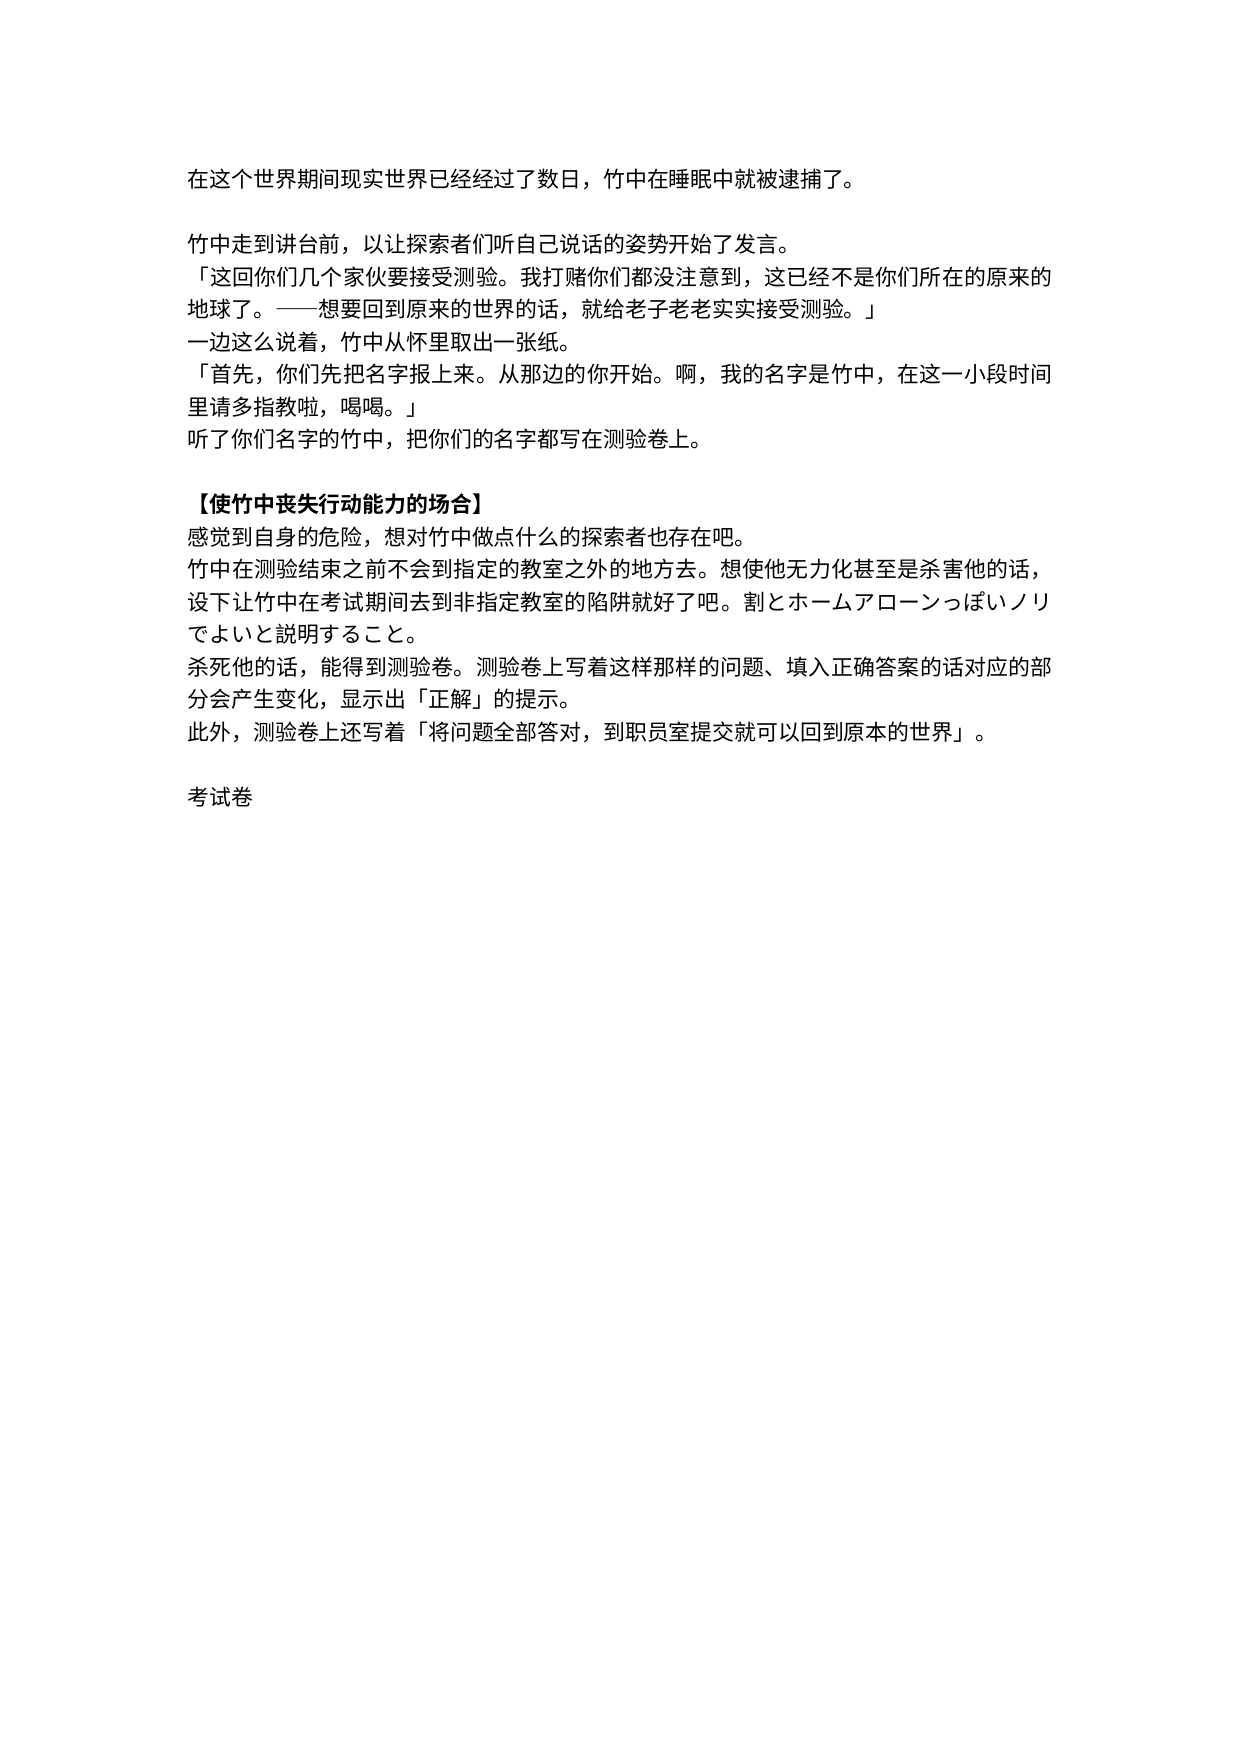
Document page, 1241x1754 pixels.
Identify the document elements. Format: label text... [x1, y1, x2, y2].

text 杀死他的话，能得到测验卷。测验卷上写着这样那样的问题、填入正确答案的话对应的部分会产生变化，显示出「正解」的提示。 [187, 649, 1053, 714]
text 【使竹中丧失行动能力的场合】 [187, 487, 1053, 519]
text 一边这么说着，竹中从怀里取出一张纸。 [187, 324, 1053, 357]
text 「这回你们几个家伙要接受测验。我打赌你们都没注意到，这已经不是你们所在的原来的地球了。——想要回到原来的世界的话，就给老子老老实实接受测验。」 [187, 259, 1053, 324]
text 竹中在测验结束之前不会到指定的教室之外的地方去。想使他无力化甚至是杀害他的话，设下让竹中在考试期间去到非指定教室的陷阱就好了吧。割とホームアローンっぽいノリでよいと説明すること。 [187, 552, 1053, 649]
text 竹中走到讲台前，以让探索者们听自己说话的姿势开始了发言。 [187, 227, 1053, 259]
text 感觉到自身的危险，想对竹中做点什么的探索者也存在吧。 [187, 519, 1053, 552]
text 考试卷 [187, 779, 1053, 812]
text 「首先，你们先把名字报上来。从那边的你开始。啊，我的名字是竹中，在这一小段时间里请多指教啦，喝喝。」 [187, 357, 1053, 422]
text 此外，测验卷上还写着「将问题全部答对，到职员室提交就可以回到原本的世界」。 [187, 714, 1053, 747]
text 在这个世界期间现实世界已经经过了数日，竹中在睡眠中就被逮捕了。 [187, 162, 1053, 194]
text 听了你们名字的竹中，把你们的名字都写在测验卷上。 [187, 422, 1053, 454]
